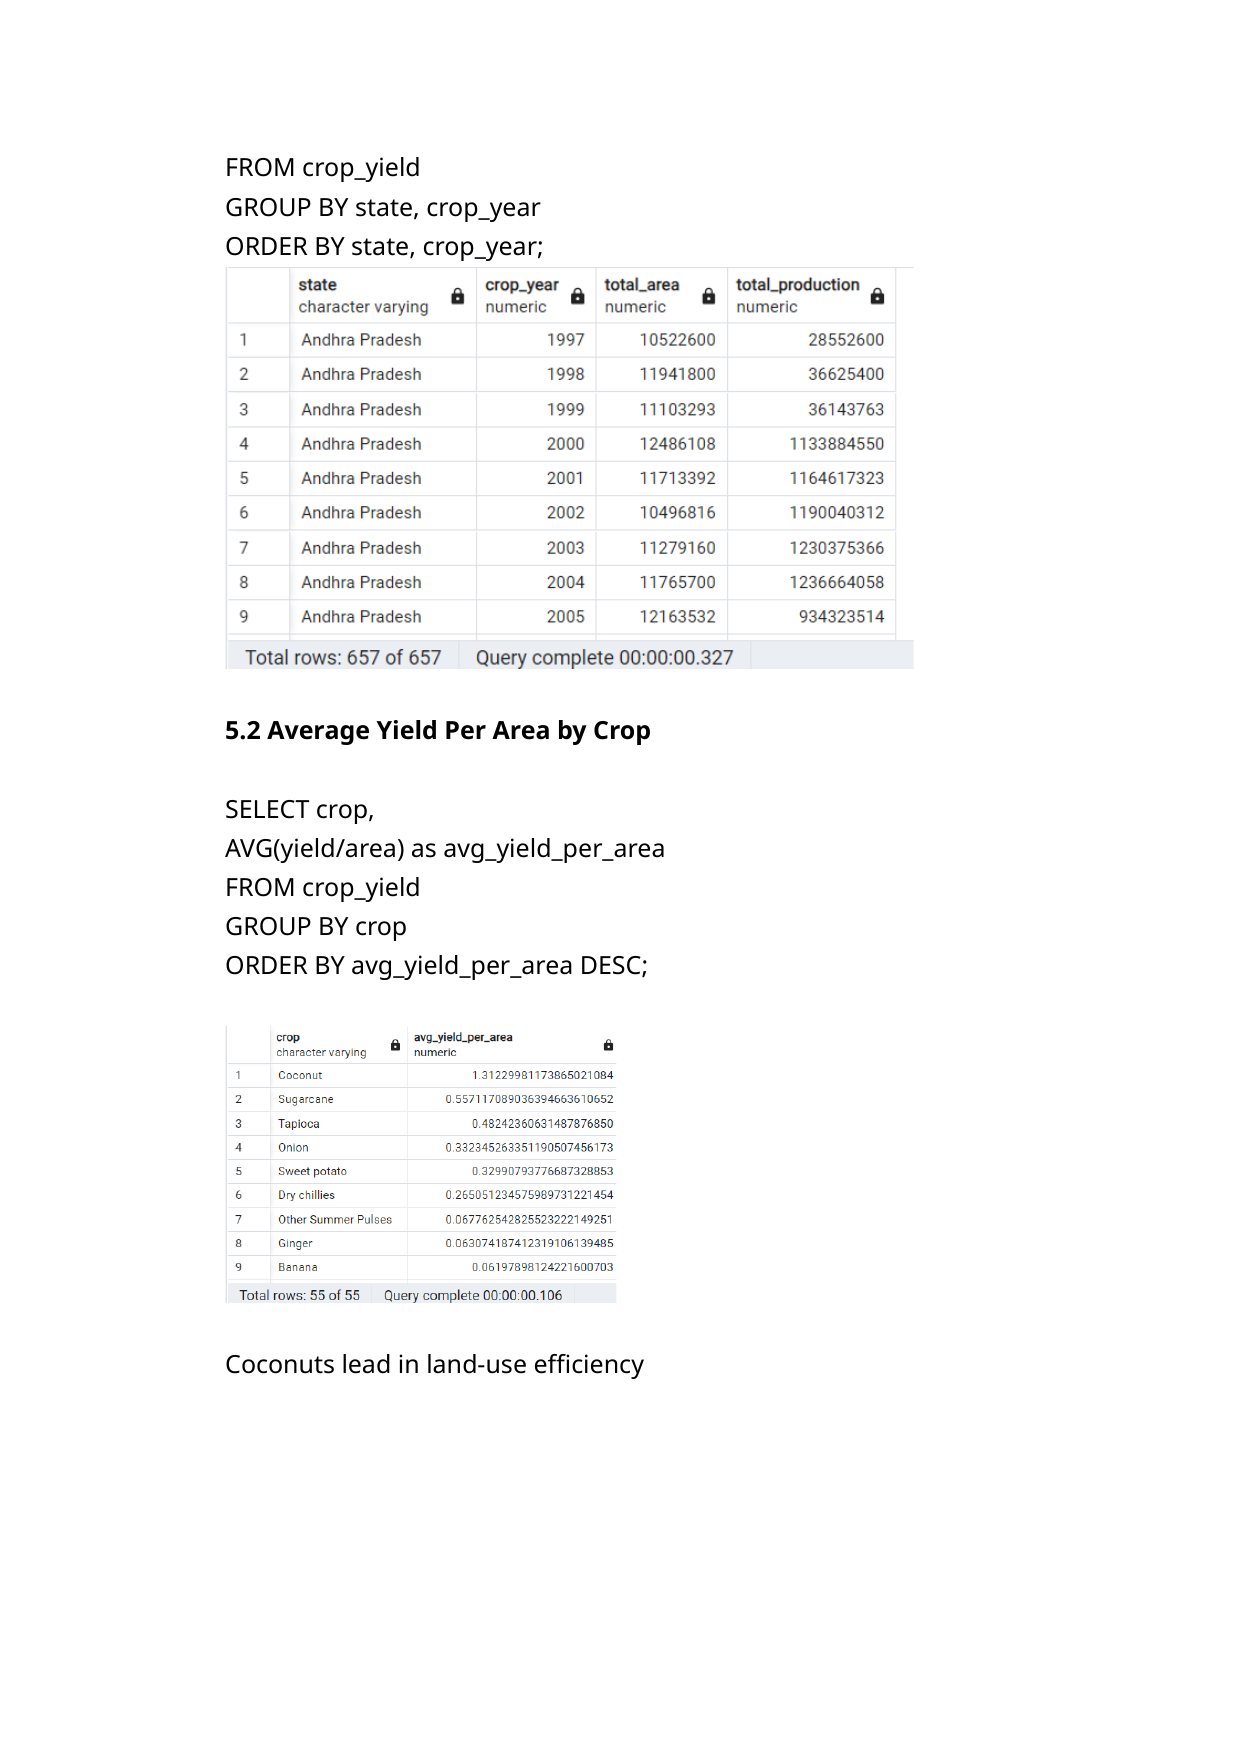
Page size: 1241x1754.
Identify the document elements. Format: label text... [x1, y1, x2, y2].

list FROM crop_yield [225, 870, 1090, 904]
list ORDER BY avg_yield_per_area DESC; [225, 948, 1090, 982]
list 5.2 Average Yield Per Area by Crop [225, 713, 1090, 747]
list SELECT crop, [225, 791, 1090, 825]
list FROM crop_yield [225, 150, 1090, 184]
list AVG(yield/area) as avg_yield_per_area [225, 831, 1090, 864]
list GROUP BY crop [225, 909, 1090, 943]
picture [225, 1026, 617, 1303]
list GROUP BY state, crop_year [225, 189, 1090, 223]
picture [225, 267, 914, 669]
list Coconuts lead in land-use efficiency [225, 1346, 1090, 1381]
list ORDER BY state, crop_year; [225, 228, 1090, 262]
